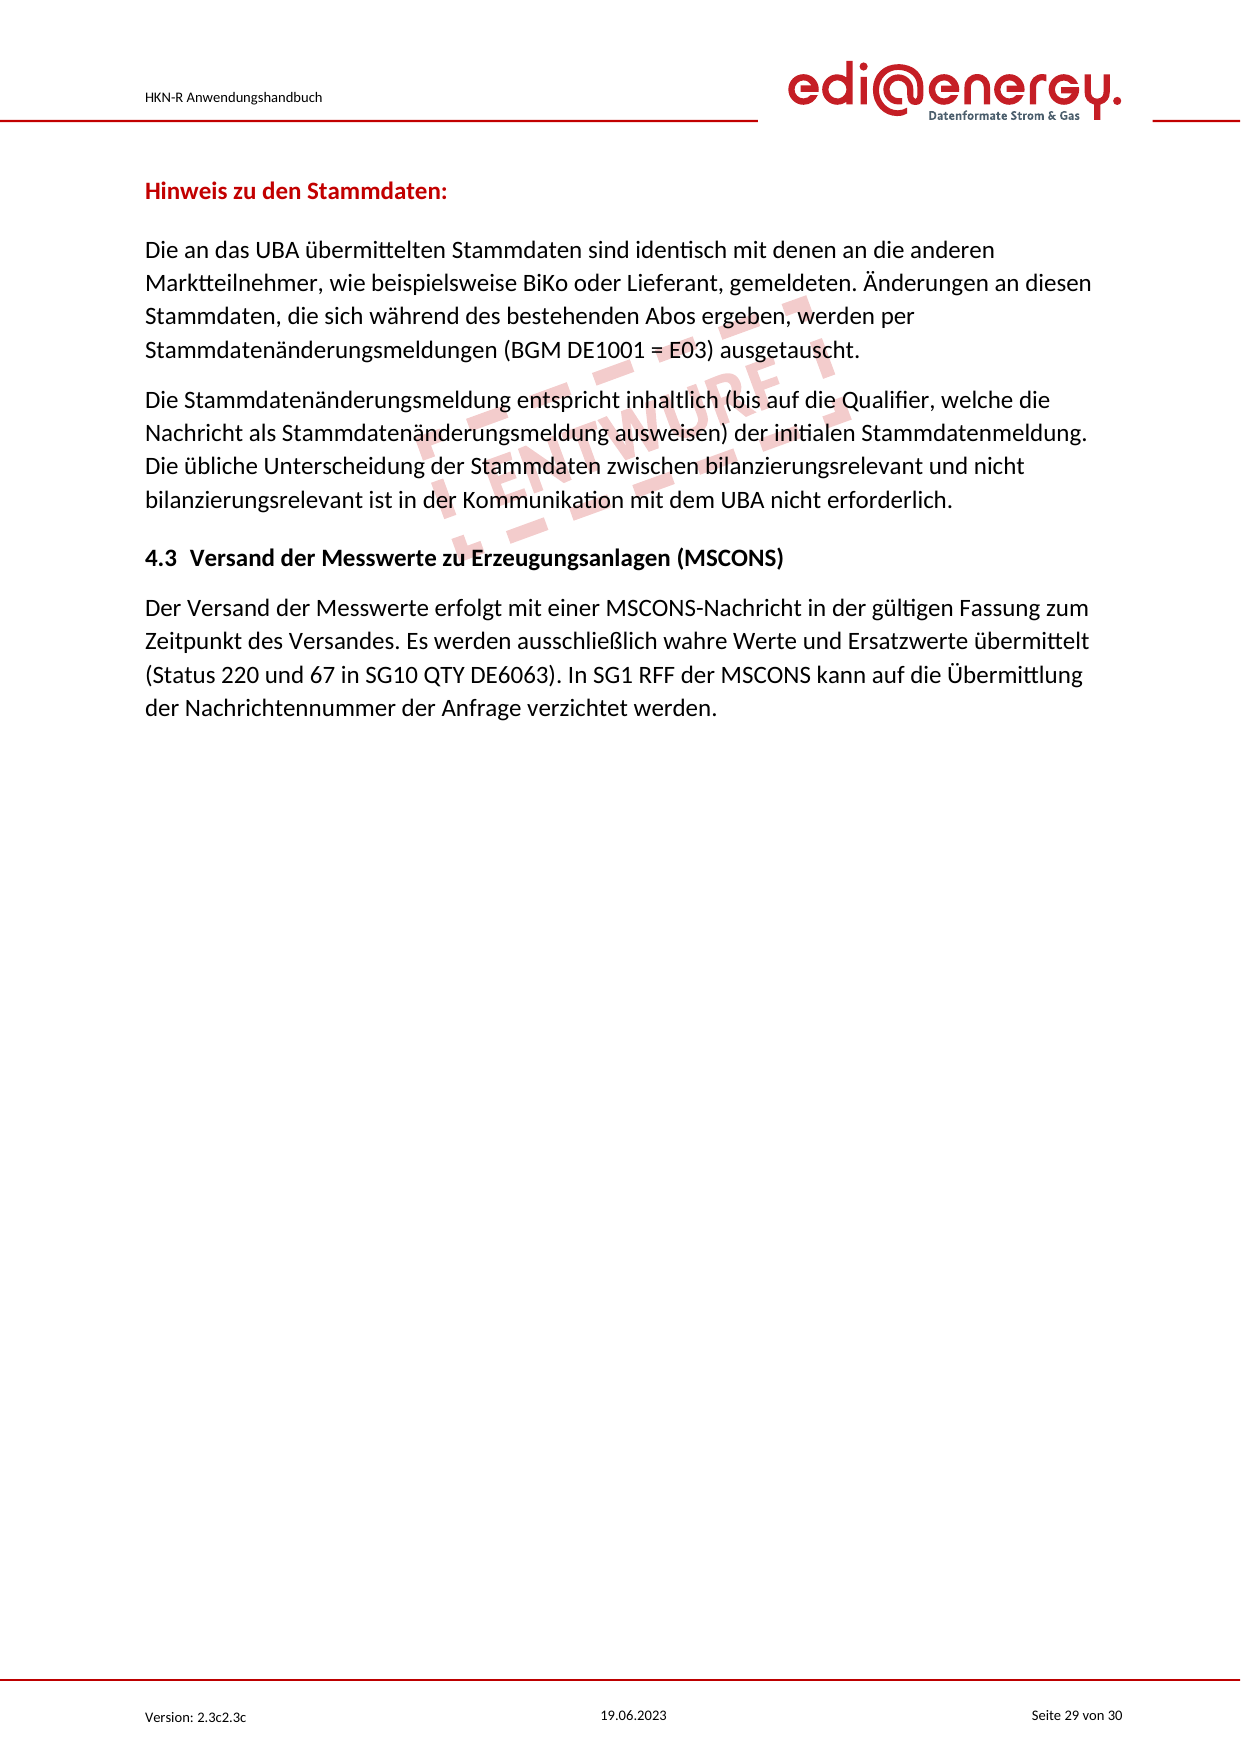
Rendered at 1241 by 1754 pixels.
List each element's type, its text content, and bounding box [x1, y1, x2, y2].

subtitle Versand der Messwerte zu Erzeugungsanlagen (MSCONS) [145, 539, 1122, 573]
text Die Stammdatenänderungsmeldung entspricht inhaltlich (bis auf die Qualifier, welche die Nachricht als Stammdatenänderungsmeldung ausweisen) der initialen Stammdatenmeldung. Die übliche Unterscheidung der Stammdaten zwischen bilanzierungsrelevant und nicht bilanzierungsrelevant ist in der Kommunikation mit dem UBA nicht erforderlich. [145, 381, 1122, 514]
text Der Versand der Messwerte erfolgt mit einer MSCONS-Nachricht in der gültigen Fassung zum Zeitpunkt des Versandes. Es werden ausschließlich wahre Werte und Ersatzwerte übermittelt (Status 220 und 67 in SG10 QTY DE6063). In SG1 RFF der MSCONS kann auf die Übermittlung der Nachrichtennummer der Anfrage verzichtet werden. [145, 589, 1122, 723]
text Die an das UBA übermittelten Stammdaten sind identisch mit denen an die anderen Marktteilnehmer, wie beispielsweise BiKo oder Lieferant, gemeldeten. Änderungen an diesen Stammdaten, die sich während des bestehenden Abos ergeben, werden per Stammdatenänderungsmeldungen (BGM DE1001 = E03) ausgetauscht. [145, 231, 1122, 364]
text Hinweis zu den Stammdaten: [145, 173, 1122, 206]
